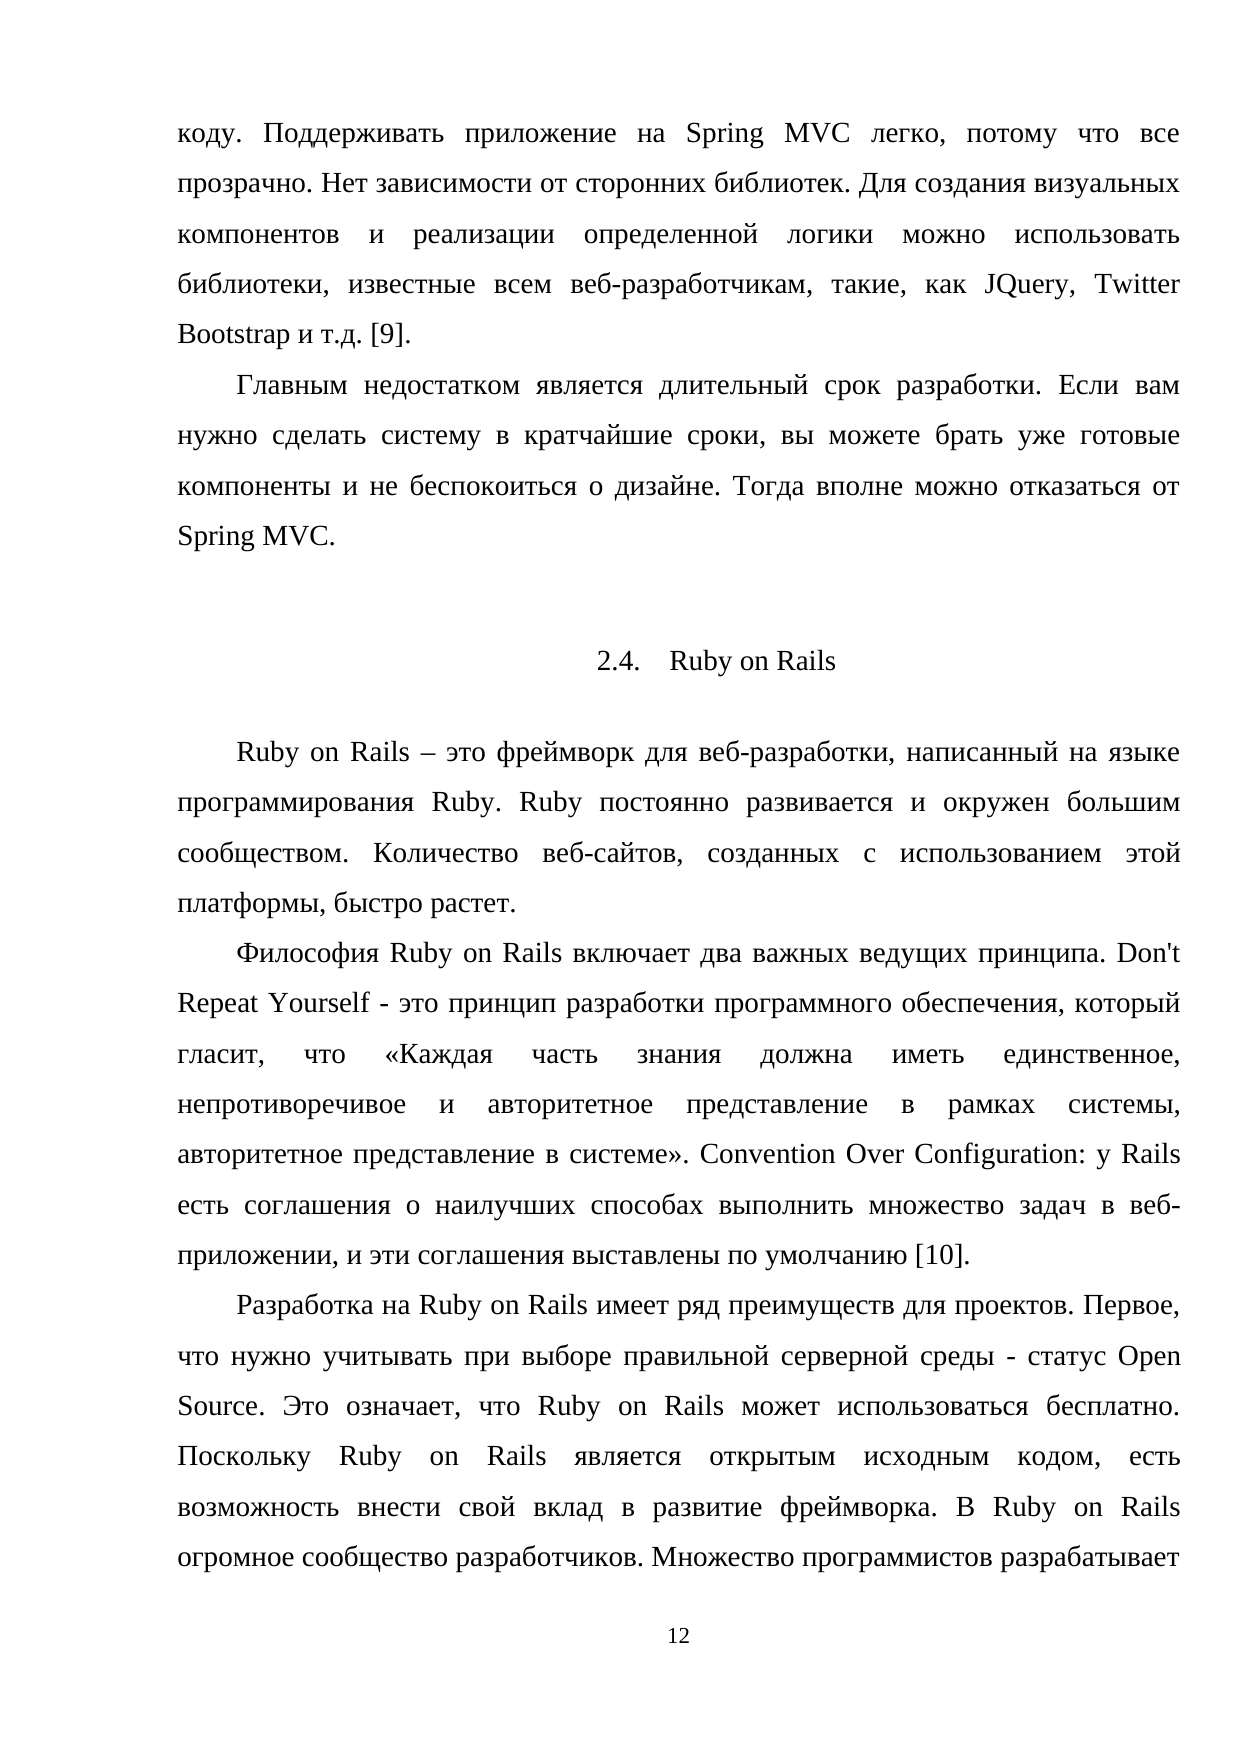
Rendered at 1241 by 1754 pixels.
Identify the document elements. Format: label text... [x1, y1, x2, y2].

text Главным недостатком является длительный срок разработки. Если вам нужно сделать систему в кратчайшие сроки, вы можете брать уже готовые компоненты и не беспокоиться о дизайне. Тогда вполне можно отказаться от Spring MVC. [177, 367, 1181, 551]
text Ruby on Rails – это фреймворк для веб-разработки, написанный на языке программирования Ruby. Ruby постоянно развивается и окружен большим сообществом. Количество веб-сайтов, созданных с использованием этой платформы, быстро растет. [177, 734, 1181, 918]
text коду. Поддерживать приложение на Spring MVC легко, потому что все прозрачно. Нет зависимости от сторонних библиотек. Для создания визуальных компонентов и реализации определенной логики можно использовать библиотеки, известные всем веб-разработчикам, такие, как JQuery, Twitter Bootstrap и т.д. [9]. [177, 115, 1181, 350]
text Разработка на Ruby on Rails имеет ряд преимуществ для проектов. Первое, что нужно учитывать при выборе правильной серверной среды - статус Open Source. Это означает, что Ruby on Rails может использоваться бесплатно. Поскольку Ruby on Rails является открытым исходным кодом, есть возможность внести свой вклад в развитие фреймворка. В Ruby on Rails огромное сообщество разработчиков. Множество программистов разрабатывает [177, 1287, 1182, 1573]
list Ruby on Rails [597, 643, 1207, 677]
text Философия Ruby on Rails включает два важных ведущих принципа. Don't Repeat Yourself - это принцип разработки программного обеспечения, который гласит, что «Каждая часть знания должна иметь единственное, непротиворечивое и авторитетное представление в рамках системы, авторитетное представление в системе». Convention Over Configuration: у Rails есть соглашения о наилучших способах выполнить множество задач в веб- приложении, и эти соглашения выставлены по умолчанию [10]. [177, 935, 1182, 1271]
